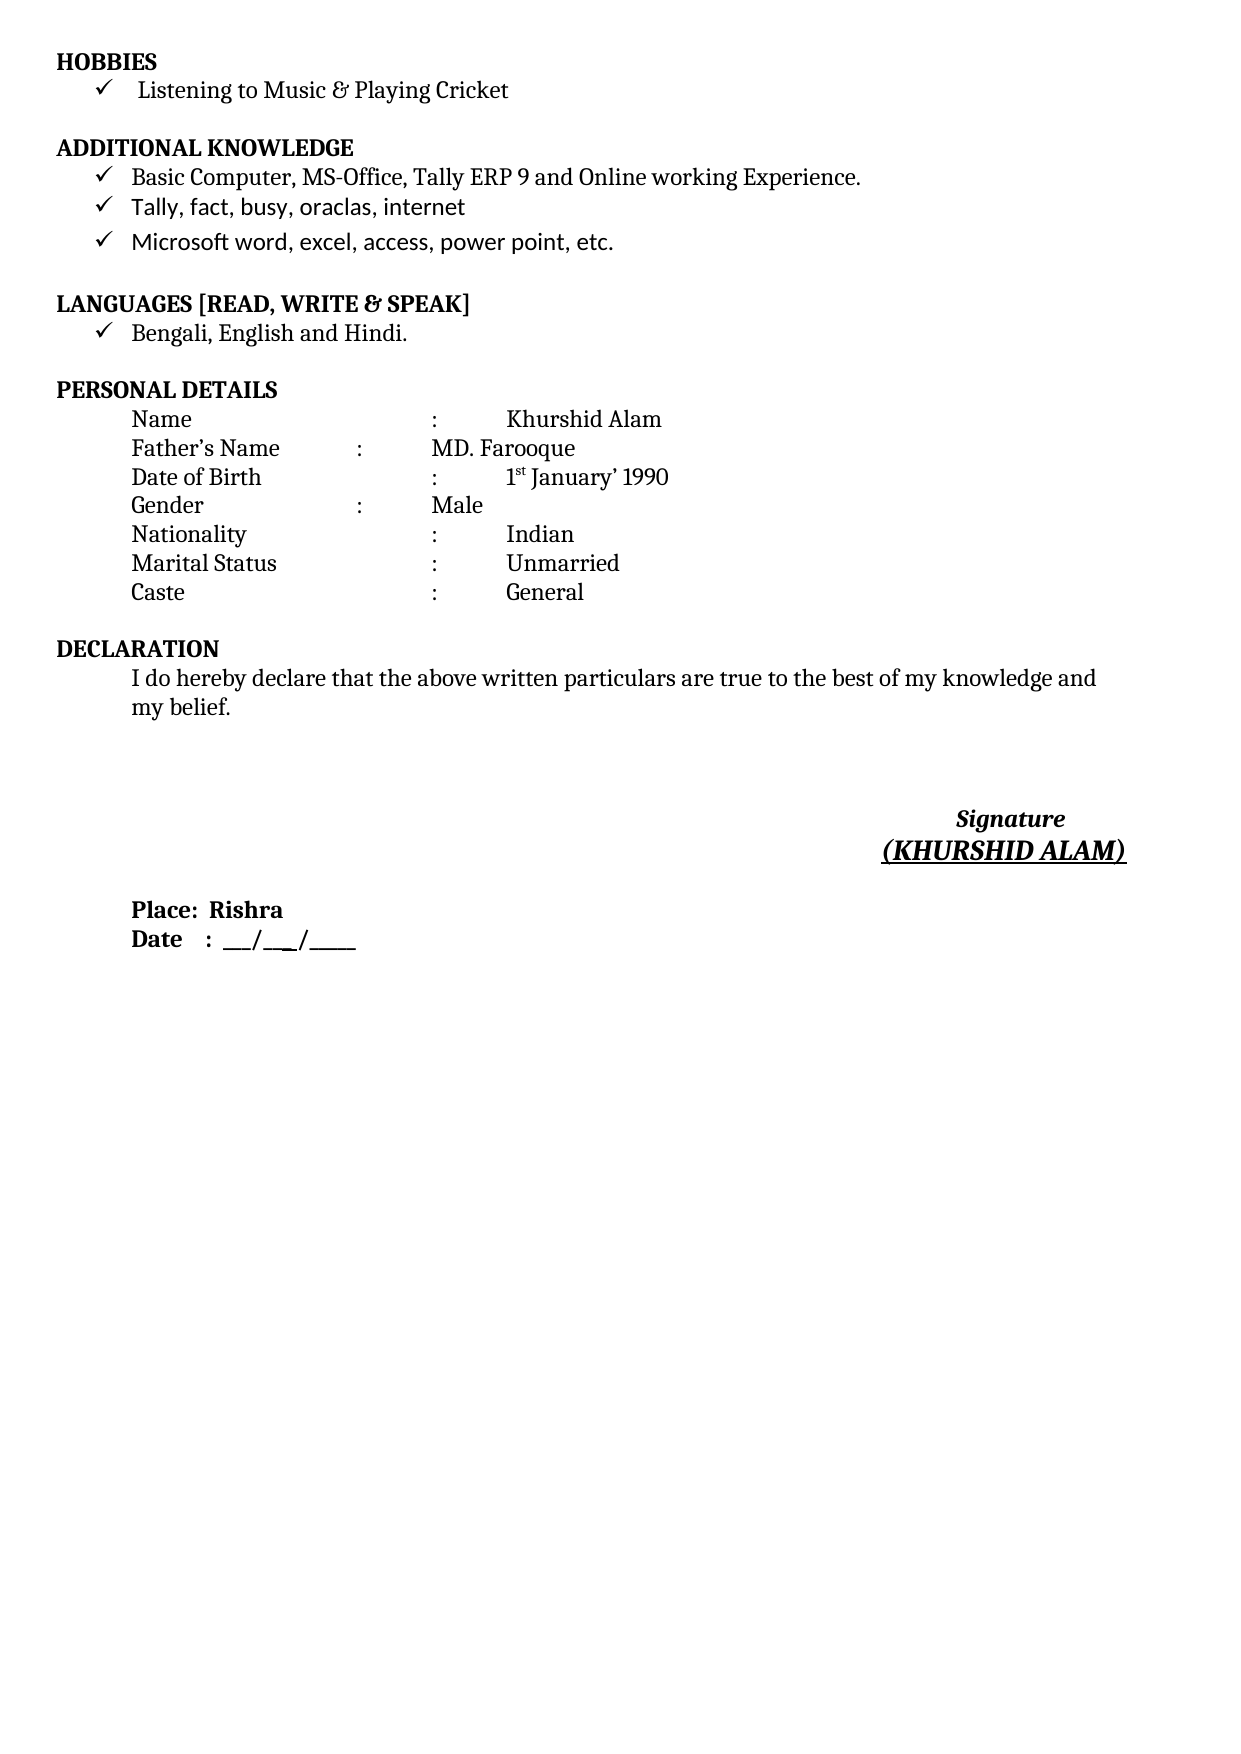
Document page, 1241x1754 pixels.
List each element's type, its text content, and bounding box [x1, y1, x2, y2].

text Father’s Name : MD. Farooque [56, 434, 1193, 462]
text DECLARATION [56, 635, 1193, 664]
list Listening to Music & Playing Cricket [94, 76, 1193, 105]
text my belief. [56, 692, 1193, 721]
text ADDITIONAL KNOWLEDGE [56, 134, 1193, 162]
text (KHURSHID ALAM) [56, 834, 1193, 868]
text Caste : General [56, 577, 1193, 606]
text HOBBIES [56, 47, 1193, 76]
list Tally, fact, busy, oraclas, internet [94, 191, 1193, 222]
text Date : ___/___ /_____ [56, 925, 1193, 954]
text LANGUAGES [READ, WRITE & SPEAK] [56, 290, 1193, 319]
list Microsoft word, excel, access, power point, etc. [94, 226, 1193, 257]
text I do hereby declare that the above written particulars are true to the best of my knowledge and [56, 664, 1193, 692]
text Gender : Male [56, 491, 1193, 520]
text Signature [881, 805, 1193, 834]
text Marital Status : Unmarried [56, 549, 1193, 577]
text Name : Khurshid Alam [56, 405, 1193, 434]
list Bengali, English and Hindi. [94, 319, 1193, 347]
text Place: Rishra [56, 896, 1193, 925]
list Basic Computer, MS-Office, Tally ERP 9 and Online working Experience. [94, 162, 1193, 191]
text Date of Birth : 1st January’ 1990 [56, 462, 1193, 491]
text PERSONAL DETAILS [56, 376, 1193, 405]
text Nationality : Indian [56, 520, 1193, 549]
